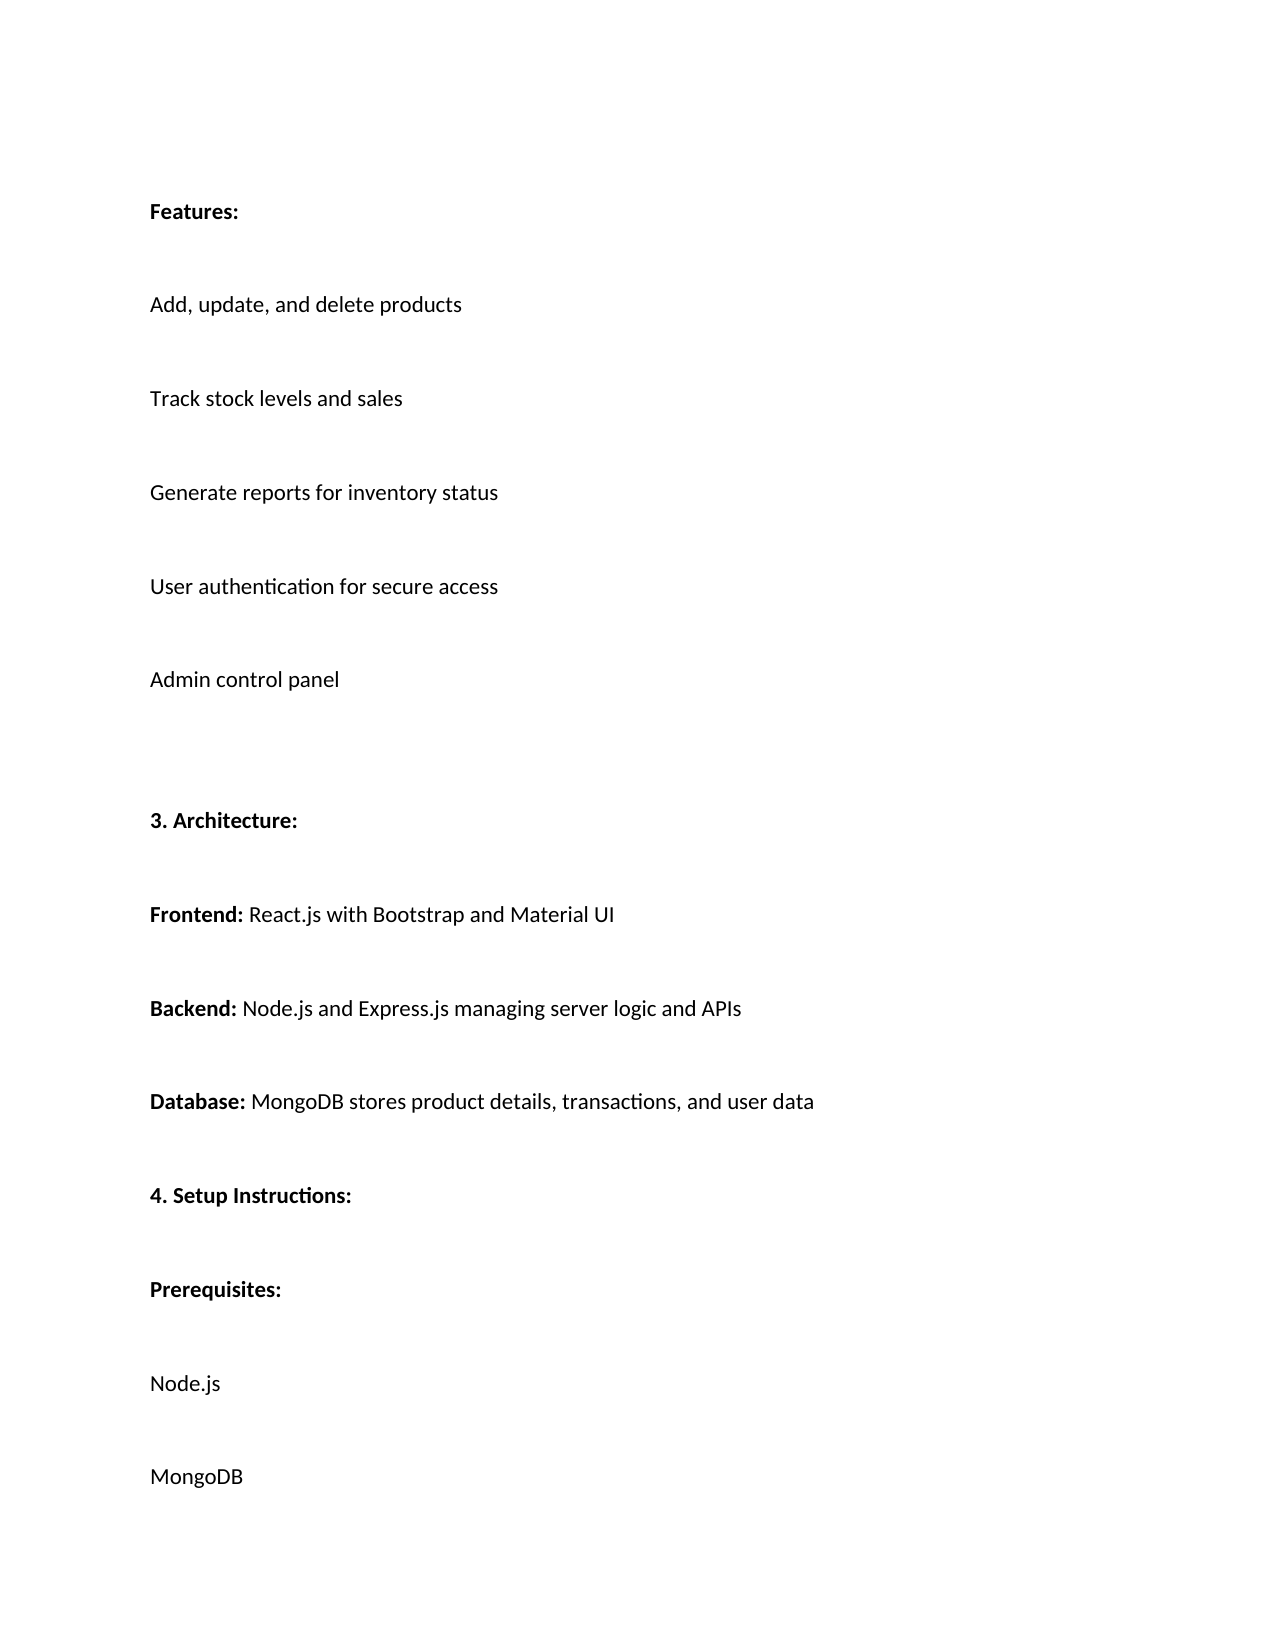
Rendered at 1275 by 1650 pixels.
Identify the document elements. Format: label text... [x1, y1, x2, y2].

text Node.js [150, 1369, 1125, 1397]
text Add, update, and delete products [150, 291, 1125, 319]
text Track stock levels and sales [150, 384, 1125, 412]
text Backend: Node.js and Express.js managing server logic and APIs [150, 994, 1125, 1022]
text User authentication for secure access [150, 572, 1125, 600]
text Database: MongoDB stores product details, transactions, and user data [150, 1087, 1125, 1116]
text MongoDB [150, 1462, 1125, 1491]
text Prerequisites: [150, 1275, 1125, 1303]
text Admin control panel [150, 666, 1125, 694]
text Features: [150, 197, 1125, 225]
text 4. Setup Instructions: [150, 1181, 1125, 1209]
text Frontend: React.js with Bootstrap and Material UI [150, 900, 1125, 928]
text Generate reports for inventory status [150, 478, 1125, 506]
text 3. Architecture: [150, 806, 1125, 834]
